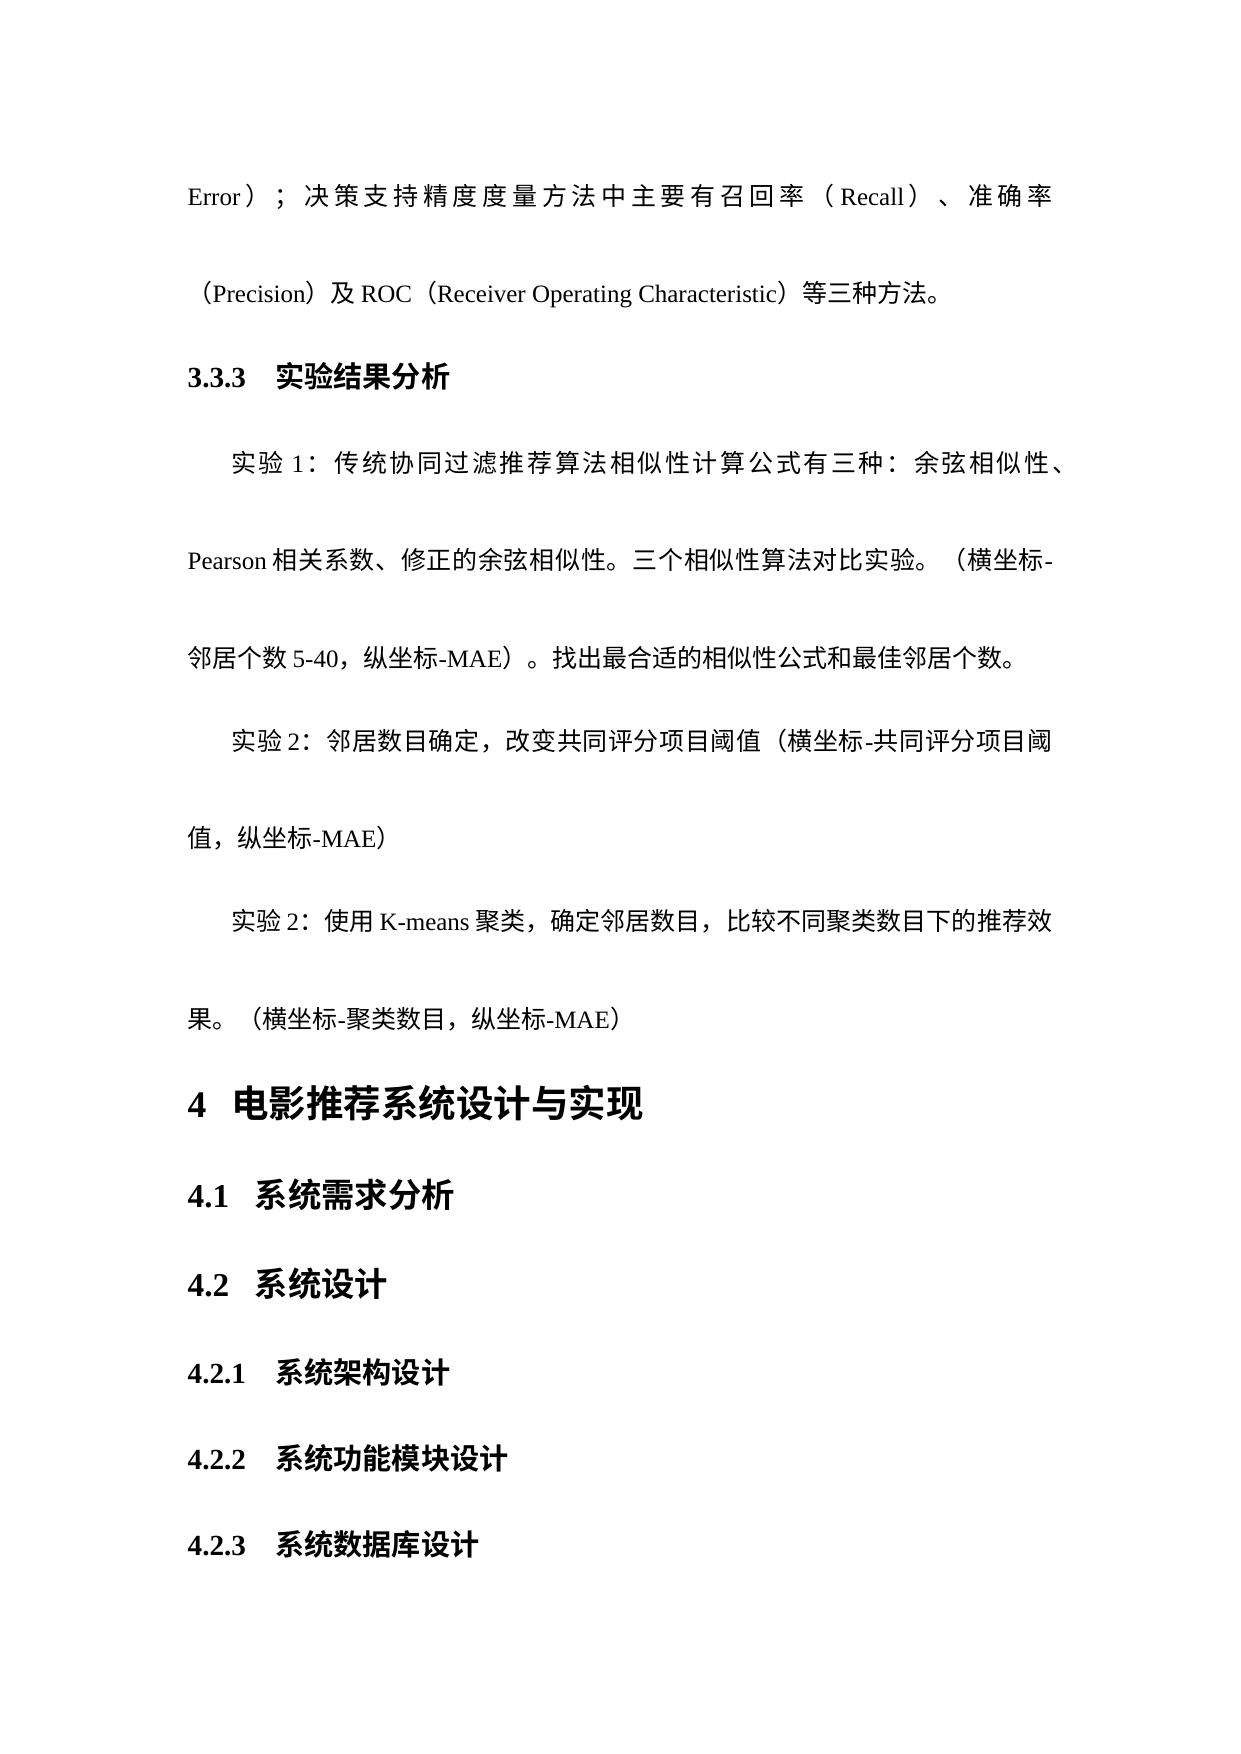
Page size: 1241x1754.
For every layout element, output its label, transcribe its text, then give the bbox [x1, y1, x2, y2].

text 电影推荐系统设计与实现 [187, 1068, 1053, 1133]
text 系统功能模块设计 [187, 1424, 1053, 1489]
text 实验2：使用K-means聚类，确定邻居数目，比较不同聚类数目下的推荐效果。（横坐标-聚类数目，纵坐标-MAE） [187, 887, 1053, 1050]
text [187, 162, 1053, 324]
text 实验结果分析 [187, 343, 1053, 408]
text 系统需求分析 [187, 1160, 1053, 1225]
text 实验1：传统协同过滤推荐算法相似性计算公式有三种：余弦相似性、Pearson相关系数、修正的余弦相似性。三个相似性算法对比实验。（横坐标-邻居个数5-40，纵坐标-MAE）。找出最合适的相似性公式和最佳邻居个数。 [187, 429, 1053, 689]
text 系统架构设计 [187, 1338, 1053, 1403]
text 实验2：邻居数目确定，改变共同评分项目阈值（横坐标-共同评分项目阈值，纵坐标-MAE） [187, 707, 1053, 869]
text 系统数据库设计 [187, 1511, 1053, 1576]
text 系统设计 [187, 1249, 1053, 1314]
